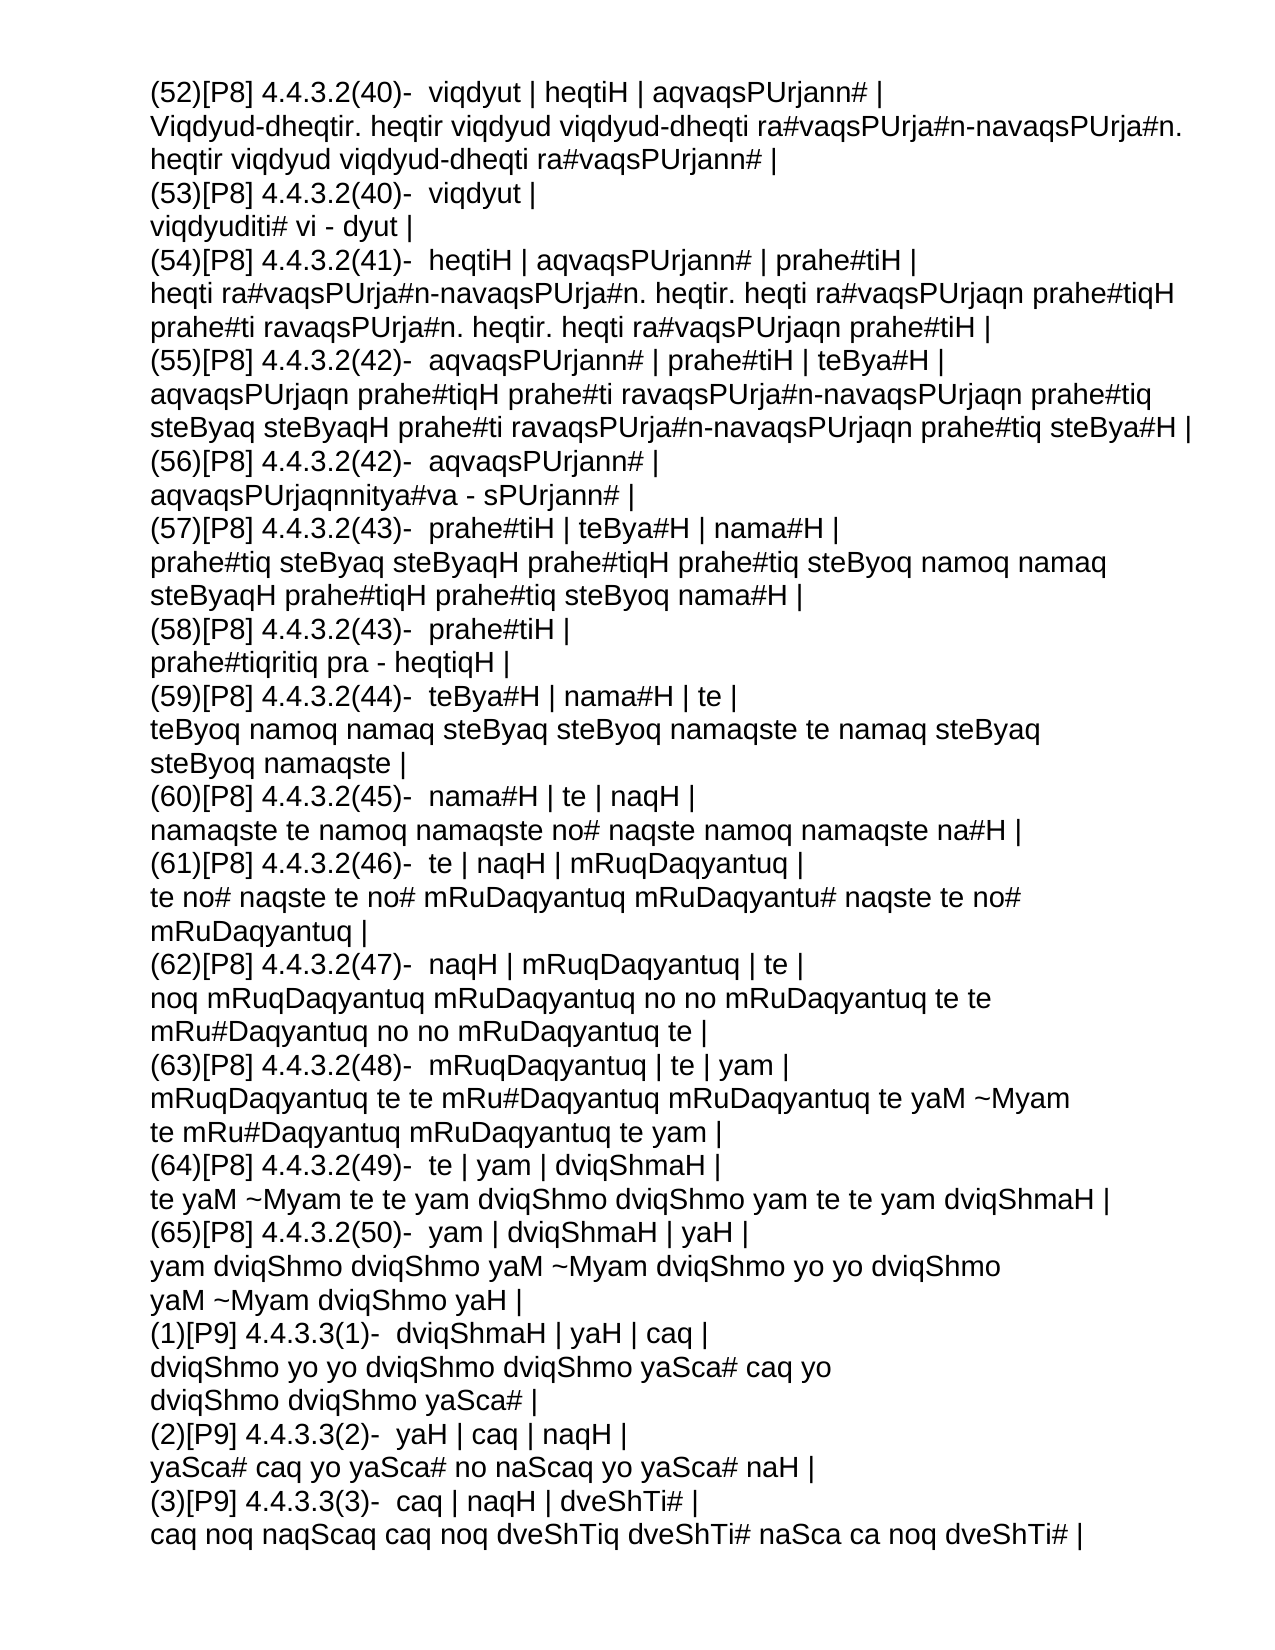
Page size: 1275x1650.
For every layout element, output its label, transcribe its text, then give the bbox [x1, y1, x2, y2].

text teByoq namoq namaq steByaq steByoq namaqste te namaq steByaq steByoq namaqste | [150, 712, 1200, 779]
text (63)[P8] 4.4.3.2(48)- mRuqDaqyantuq | te | yam | [150, 1048, 1200, 1081]
text (61)[P8] 4.4.3.2(46)- te | naqH | mRuqDaqyantuq | [150, 846, 1200, 880]
text aqvaqsPUrjaqnnitya#va - sPUrjann# | [150, 477, 1200, 511]
text (60)[P8] 4.4.3.2(45)- nama#H | te | naqH | [150, 779, 1200, 813]
text dviqShmo yo yo dviqShmo dviqShmo yaSca# caq yo dviqShmo dviqShmo yaSca# | [150, 1349, 1200, 1417]
text (64)[P8] 4.4.3.2(49)- te | yam | dviqShmaH | [150, 1148, 1200, 1182]
text Viqdyud-dheqtir. heqtir viqdyud viqdyud-dheqti ra#vaqsPUrja#n-navaqsPUrja#n. heqtir viqdyud viqdyud-dheqti ra#vaqsPUrjann# | [150, 108, 1200, 176]
text (59)[P8] 4.4.3.2(44)- teBya#H | nama#H | te | [150, 679, 1200, 712]
text (52)[P8] 4.4.3.2(40)- viqdyut | heqtiH | aqvaqsPUrjann# | [150, 75, 1200, 108]
text (57)[P8] 4.4.3.2(43)- prahe#tiH | teBya#H | nama#H | [150, 511, 1200, 544]
text mRuqDaqyantuq te te mRu#Daqyantuq mRuDaqyantuq te yaM ~Myam te mRu#Daqyantuq mRuDaqyantuq te yam | [150, 1081, 1200, 1148]
text (55)[P8] 4.4.3.2(42)- aqvaqsPUrjann# | prahe#tiH | teBya#H | [150, 343, 1200, 377]
text caq noq naqScaq caq noq dveShTiq dveShTi# naSca ca noq dveShTi# | [150, 1517, 1200, 1551]
text prahe#tiqritiq pra - heqtiqH | [150, 645, 1200, 679]
text te no# naqste te no# mRuDaqyantuq mRuDaqyantu# naqste te no# mRuDaqyantuq | [150, 880, 1200, 947]
text (2)[P9] 4.4.3.3(2)- yaH | caq | naqH | [150, 1417, 1200, 1450]
text (56)[P8] 4.4.3.2(42)- aqvaqsPUrjann# | [150, 444, 1200, 477]
text viqdyuditi# vi - dyut | [150, 209, 1200, 243]
text heqti ra#vaqsPUrja#n-navaqsPUrja#n. heqtir. heqti ra#vaqsPUrjaqn prahe#tiqH prahe#ti ravaqsPUrja#n. heqtir. heqti ra#vaqsPUrjaqn prahe#tiH | [150, 276, 1200, 343]
text prahe#tiq steByaq steByaqH prahe#tiqH prahe#tiq steByoq namoq namaq steByaqH prahe#tiqH prahe#tiq steByoq nama#H | [150, 544, 1200, 612]
text namaqste te namoq namaqste no# naqste namoq namaqste na#H | [150, 813, 1200, 846]
text yam dviqShmo dviqShmo yaM ~Myam dviqShmo yo yo dviqShmo yaM ~Myam dviqShmo yaH | [150, 1249, 1200, 1316]
text (3)[P9] 4.4.3.3(3)- caq | naqH | dveShTi# | [150, 1484, 1200, 1517]
text (54)[P8] 4.4.3.2(41)- heqtiH | aqvaqsPUrjann# | prahe#tiH | [150, 243, 1200, 276]
text aqvaqsPUrjaqn prahe#tiqH prahe#ti ravaqsPUrja#n-navaqsPUrjaqn prahe#tiq steByaq steByaqH prahe#ti ravaqsPUrja#n-navaqsPUrjaqn prahe#tiq steBya#H | [150, 377, 1200, 444]
text te yaM ~Myam te te yam dviqShmo dviqShmo yam te te yam dviqShmaH | [150, 1182, 1200, 1215]
text yaSca# caq yo yaSca# no naScaq yo yaSca# naH | [150, 1450, 1200, 1484]
text (1)[P9] 4.4.3.3(1)- dviqShmaH | yaH | caq | [150, 1316, 1200, 1349]
text (53)[P8] 4.4.3.2(40)- viqdyut | [150, 176, 1200, 209]
text (65)[P8] 4.4.3.2(50)- yam | dviqShmaH | yaH | [150, 1215, 1200, 1249]
text noq mRuqDaqyantuq mRuDaqyantuq no no mRuDaqyantuq te te mRu#Daqyantuq no no mRuDaqyantuq te | [150, 981, 1200, 1048]
text (58)[P8] 4.4.3.2(43)- prahe#tiH | [150, 612, 1200, 645]
text (62)[P8] 4.4.3.2(47)- naqH | mRuqDaqyantuq | te | [150, 947, 1200, 981]
